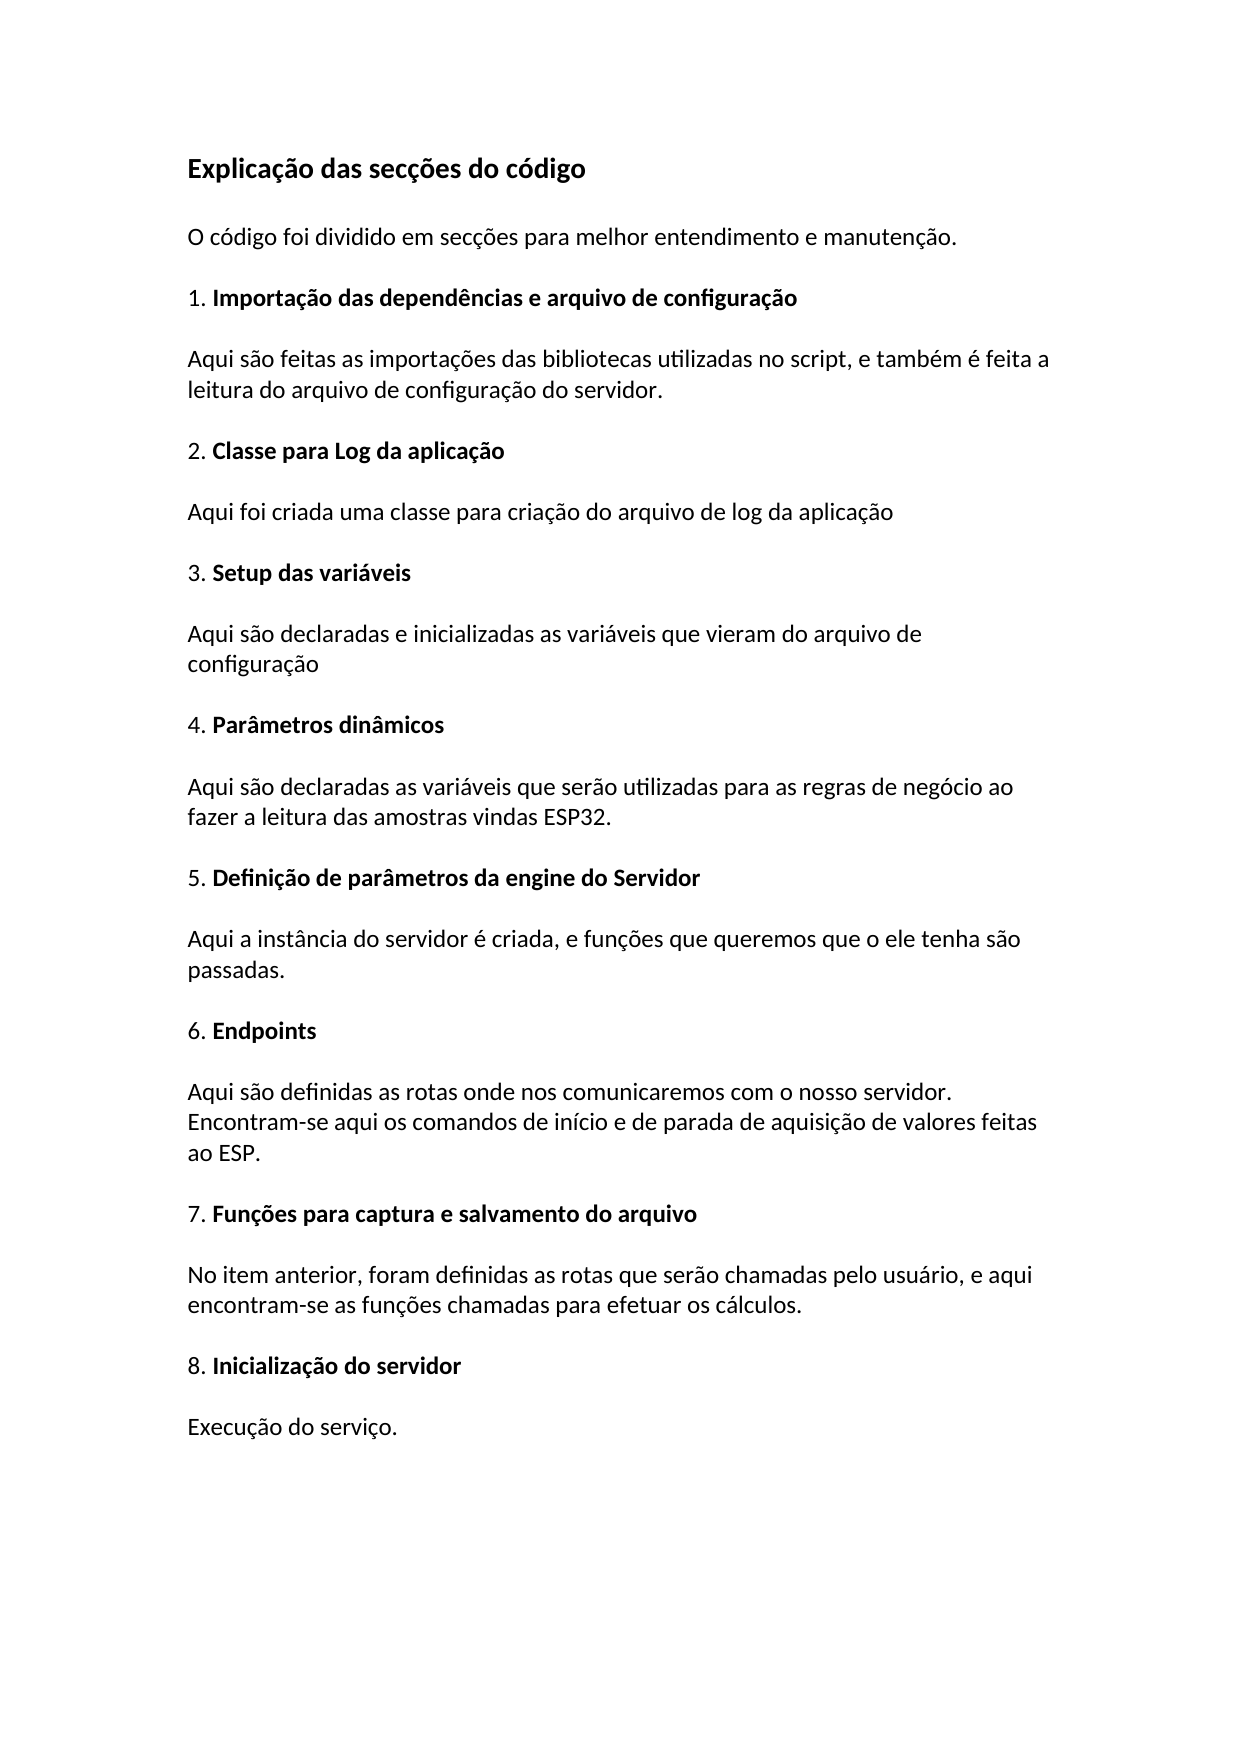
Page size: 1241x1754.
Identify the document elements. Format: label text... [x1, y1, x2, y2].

list Aqui são definidas as rotas onde nos comunicaremos com o nosso servidor. Encontram-se aqui os comandos de início e de parada de aquisição de valores feitas ao ESP. [187, 1076, 1053, 1167]
list Importação das dependências e arquivo de configuração [187, 282, 1053, 313]
list Aqui foi criada uma classe para criação do arquivo de log da aplicação [187, 496, 1053, 526]
list Aqui são feitas as importações das bibliotecas utilizadas no script, e também é feita a leitura do arquivo de configuração do servidor. [187, 343, 1053, 404]
list Definição de parâmetros da engine do Servidor [187, 862, 1053, 893]
list Aqui são declaradas as variáveis que serão utilizadas para as regras de negócio ao fazer a leitura das amostras vindas ESP32. [187, 771, 1053, 832]
text O código foi dividido em secções para melhor entendimento e manutenção. [187, 221, 1053, 252]
list Endpoints [187, 1015, 1053, 1045]
list No item anterior, foram definidas as rotas que serão chamadas pelo usuário, e aqui encontram-se as funções chamadas para efetuar os cálculos. [187, 1259, 1053, 1320]
list Aqui são declaradas e inicializadas as variáveis que vieram do arquivo de configuração [187, 618, 1053, 679]
list Inicialização do servidor [187, 1351, 1053, 1381]
list Aqui a instância do servidor é criada, e funções que queremos que o ele tenha são passadas. [187, 923, 1053, 984]
list Classe para Log da aplicação [187, 435, 1053, 465]
list Parâmetros dinâmicos [187, 709, 1053, 740]
list Setup das variáveis [187, 557, 1053, 587]
list Execução do serviço. [187, 1412, 1053, 1442]
list Funções para captura e salvamento do arquivo [187, 1198, 1053, 1228]
text Explicação das secções do código [187, 150, 1053, 186]
